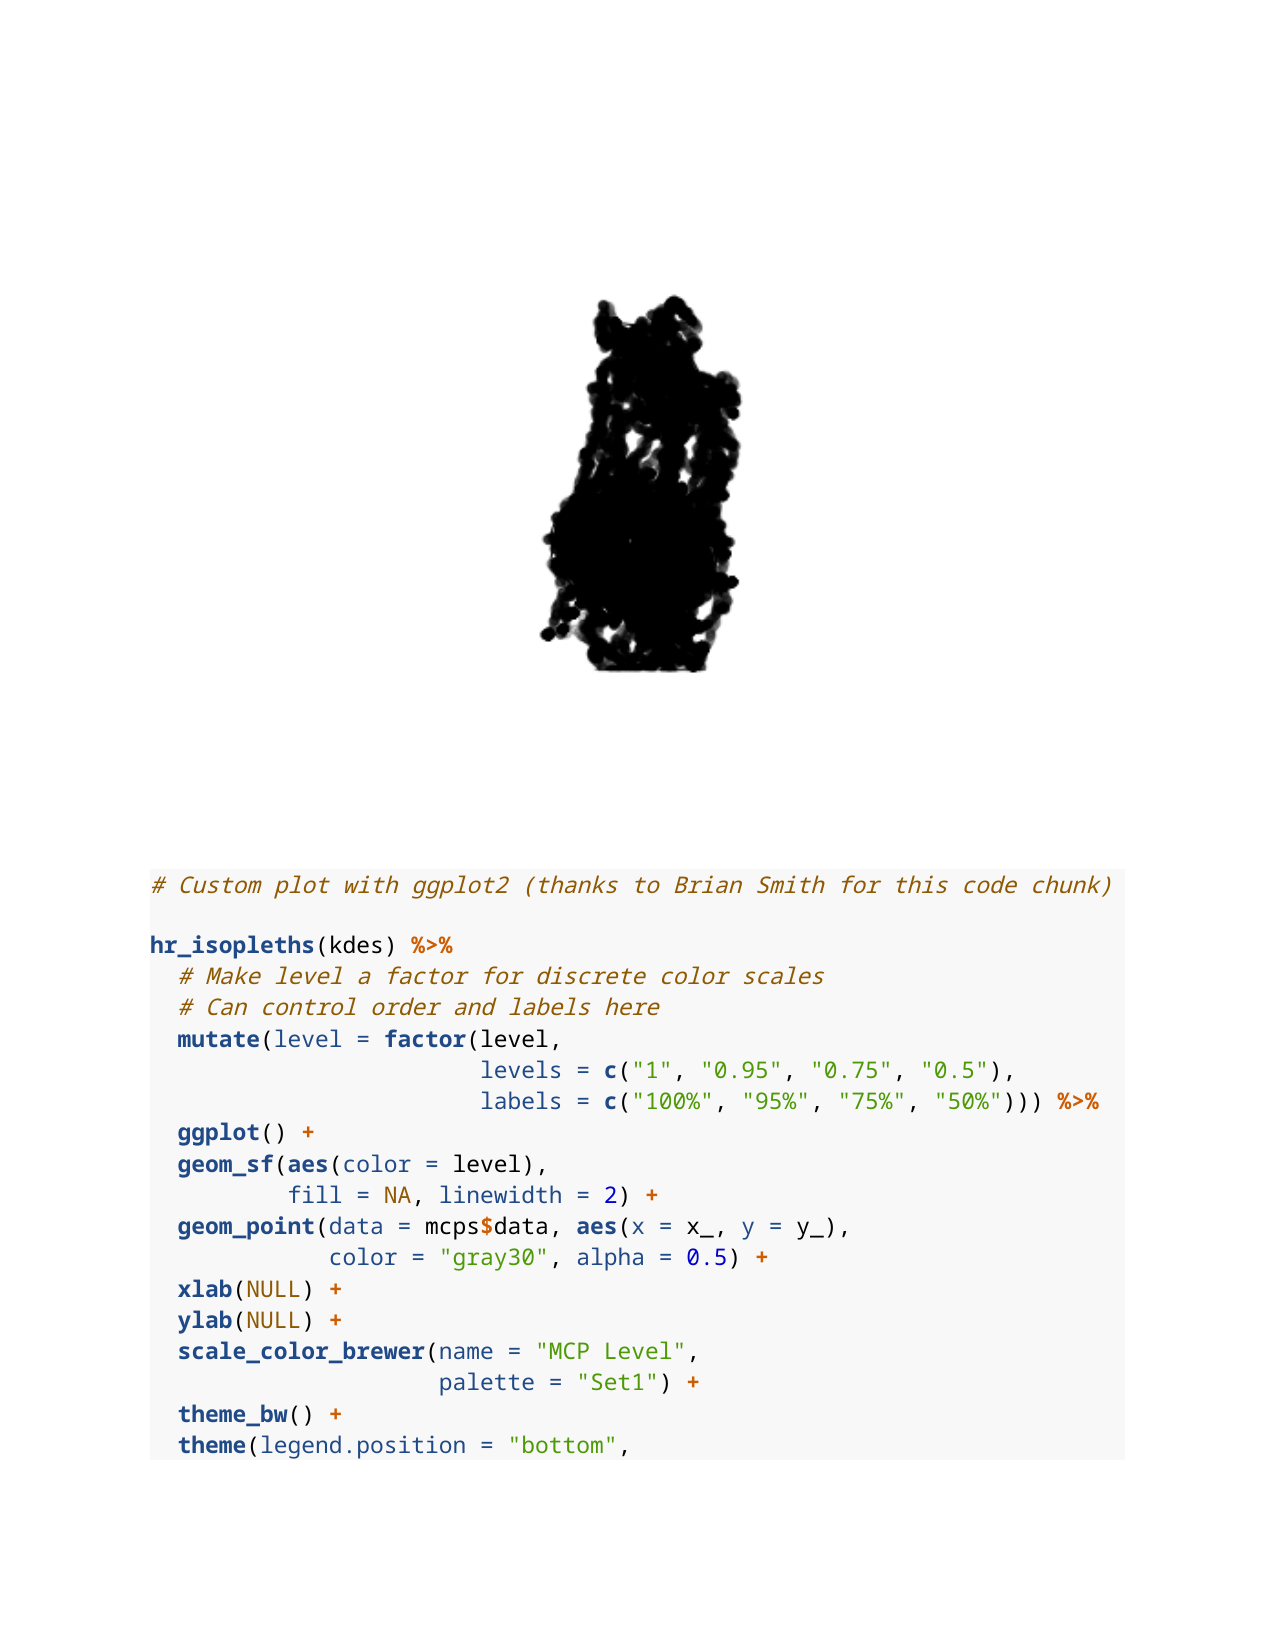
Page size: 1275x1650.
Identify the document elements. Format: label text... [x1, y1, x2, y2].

picture [168, 150, 1044, 850]
